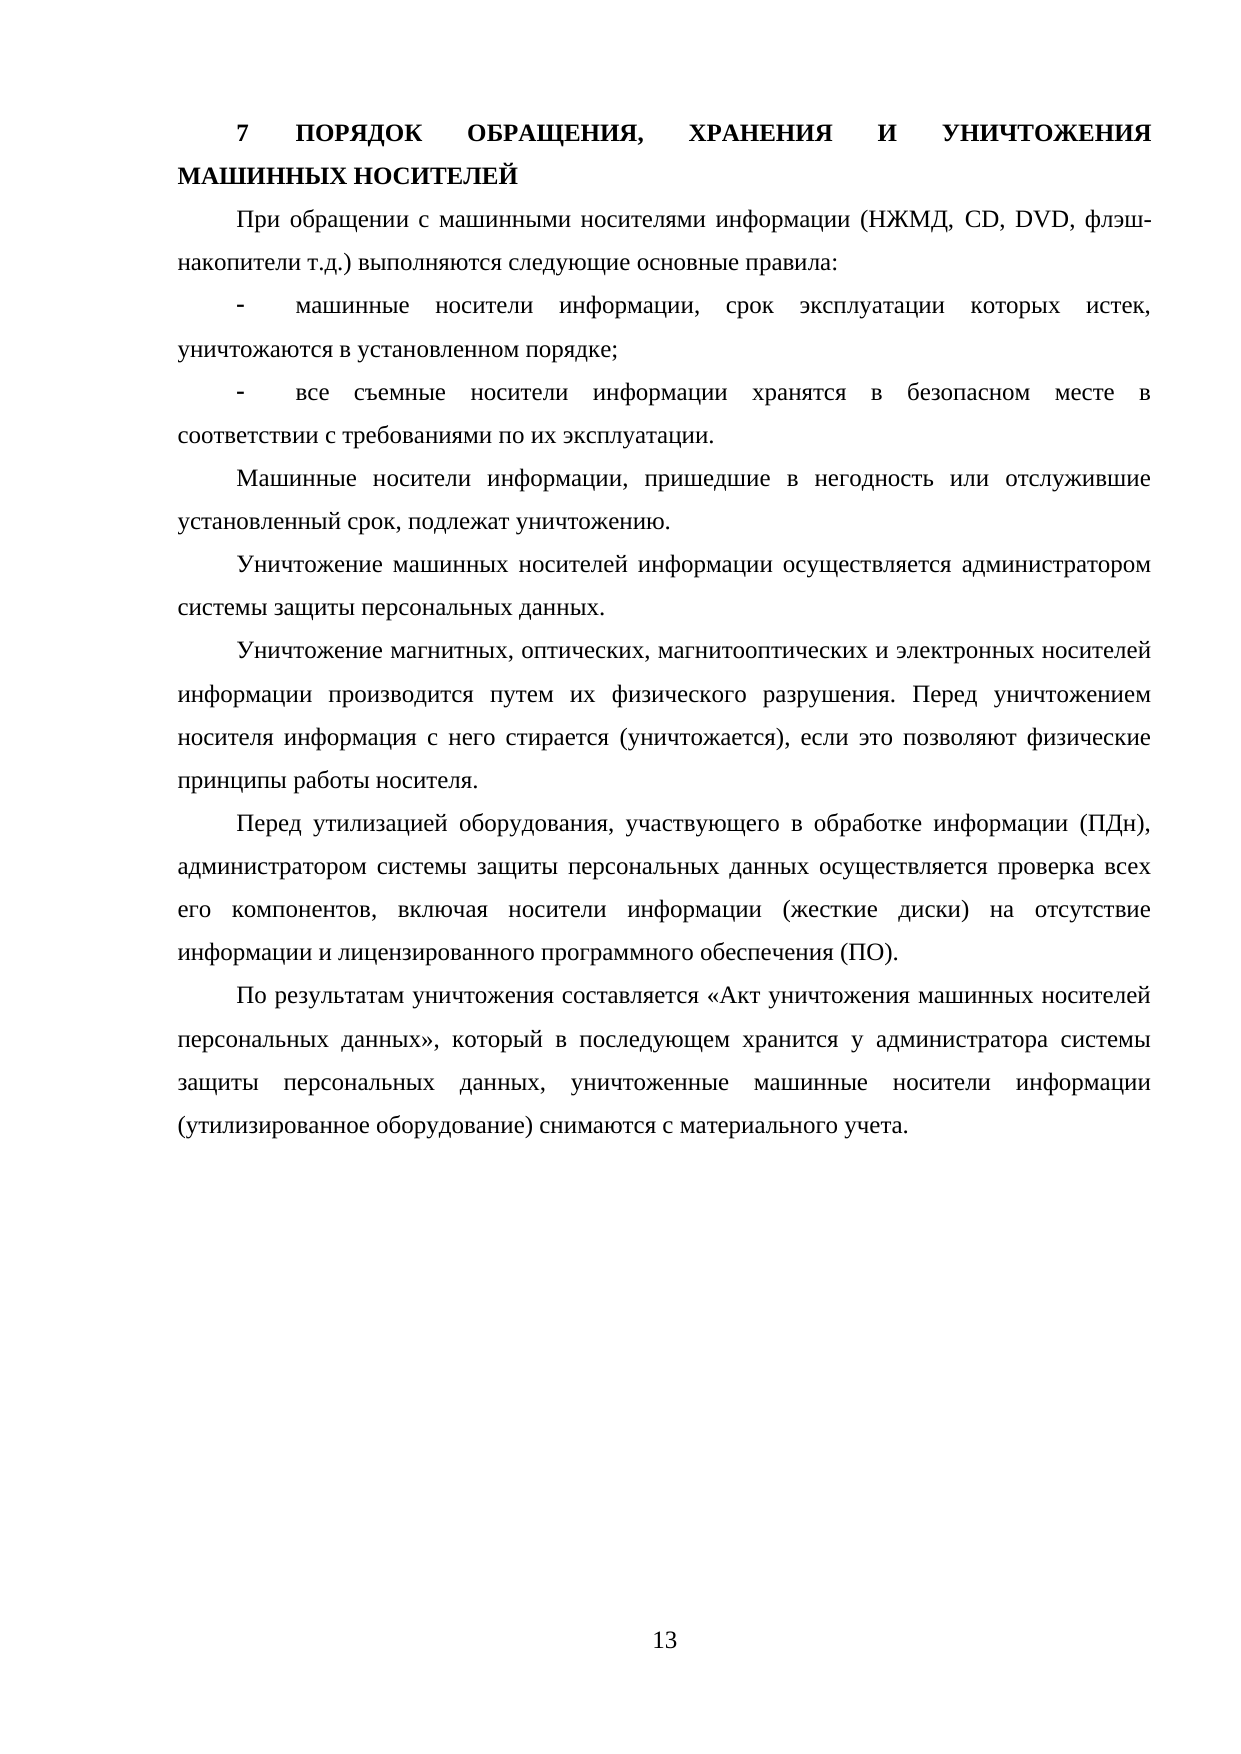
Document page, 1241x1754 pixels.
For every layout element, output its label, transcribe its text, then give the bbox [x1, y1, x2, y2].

text По результатам уничтожения составляется «Акт уничтожения машинных носителей персональных данных», который в последующем хранится у администратора системы защиты персональных данных, уничтоженные машинные носители информации (утилизированное оборудование) снимаются с материального учета. [177, 981, 1152, 1139]
list все съемные носители информации хранятся в безопасном месте в соответствии с требованиями по их эксплуатации. [177, 377, 1152, 449]
list ПОРЯДОК ОБРАЩЕНИЯ, ХРАНЕНИЯ И УНИЧТОЖЕНИЯ МАШИННЫХ НОСИТЕЛЕЙ [177, 118, 1152, 190]
text Уничтожение магнитных, оптических, магнитооптических и электронных носителей информации производится путем их физического разрушения. Перед уничтожением носителя информация с него стирается (уничтожается), если это позволяют физические принципы работы носителя. [177, 636, 1152, 794]
list машинные носители информации, срок эксплуатации которых истек, уничтожаются в установленном порядке; [177, 291, 1152, 362]
text Уничтожение машинных носителей информации осуществляется администратором системы защиты персональных данных. [177, 549, 1152, 621]
text Перед утилизацией оборудования, участвующего в обработке информации (ПДн), администратором системы защиты персональных данных осуществляется проверка всех его компонентов, включая носители информации (жесткие диски) на отсутствие информации и лицензированного программного обеспечения (ПО). [177, 808, 1152, 966]
text При обращении с машинными носителями информации (НЖМД, CD, DVD, флэш-накопители т.д.) выполняются следующие основные правила: [177, 204, 1152, 276]
text Машинные носители информации, пришедшие в негодность или отслужившие установленный срок, подлежат уничтожению. [177, 463, 1152, 535]
